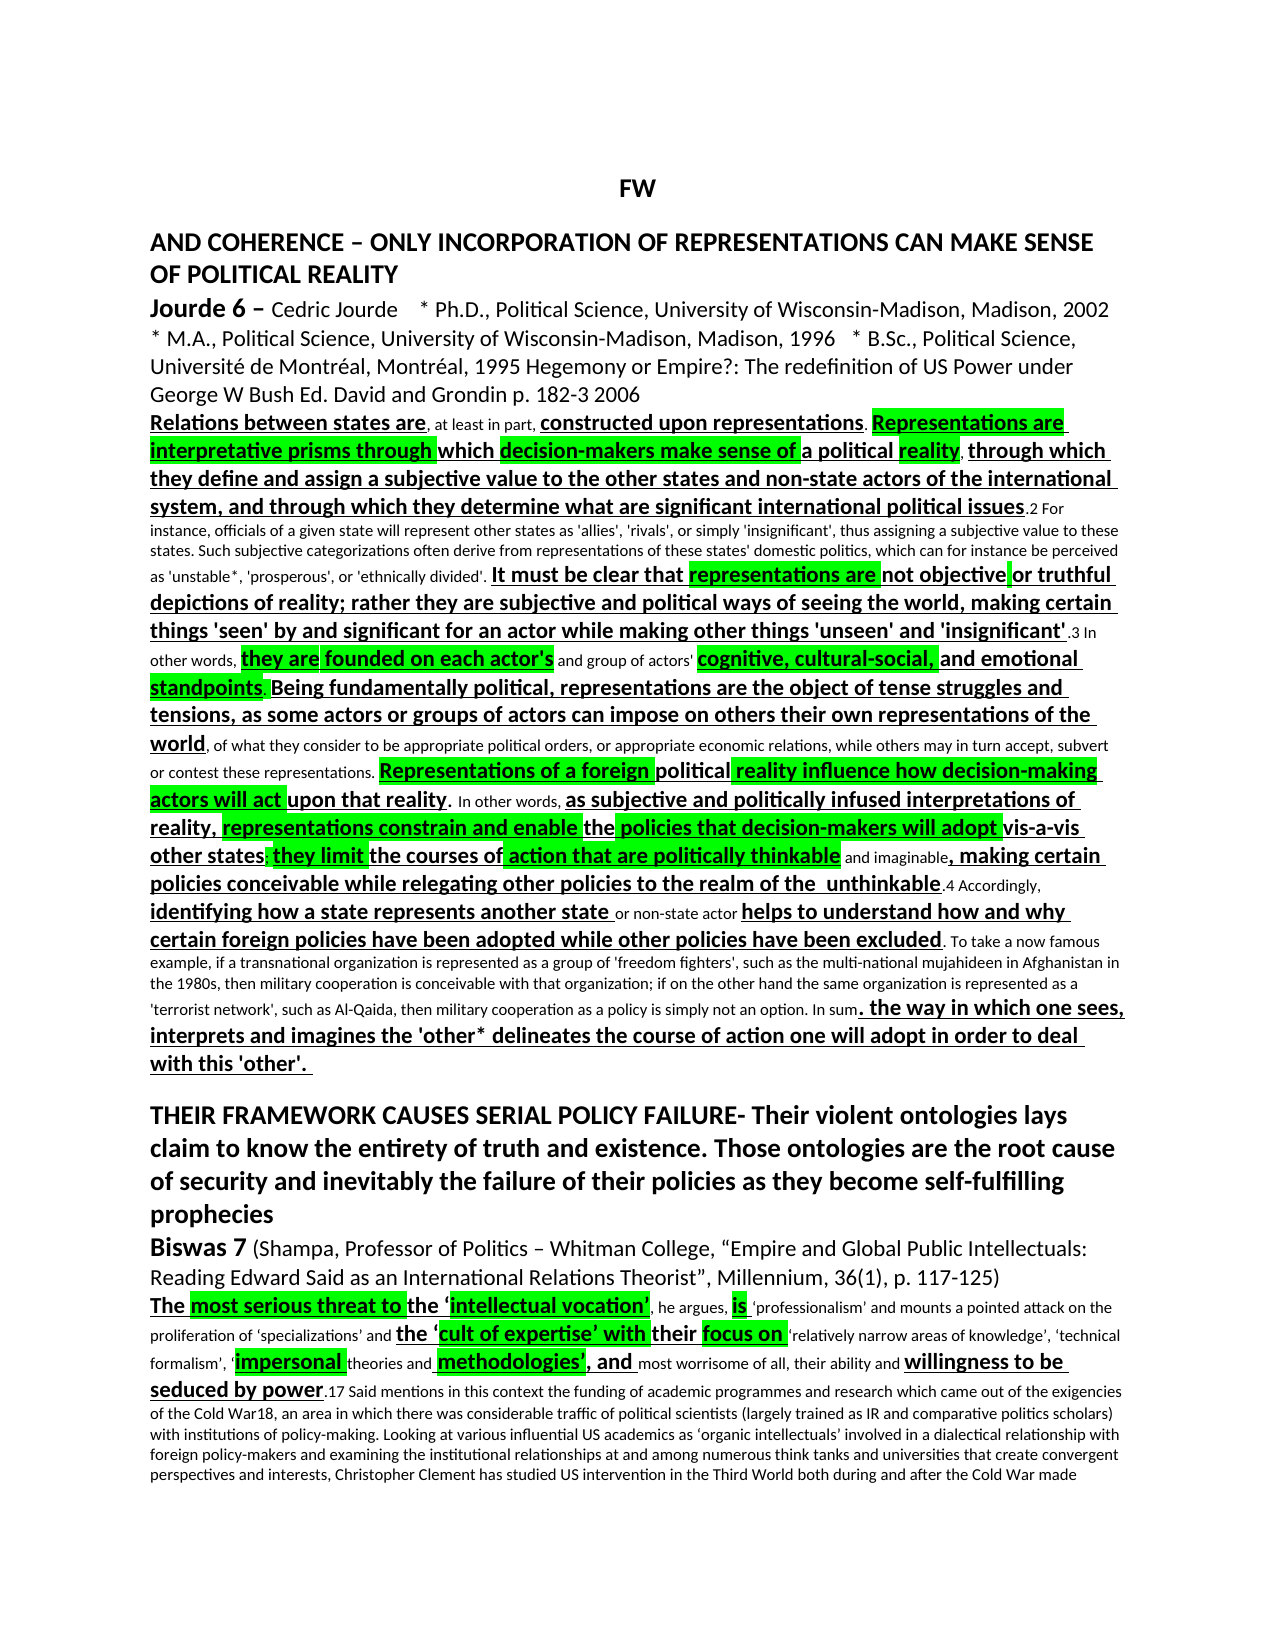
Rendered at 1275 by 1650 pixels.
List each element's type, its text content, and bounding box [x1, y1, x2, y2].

text Relations between states are, at least in part, constructed upon representations. Representations are interpretative prisms through which decision-makers make sense of a political reality, through which they define and assign a subjective value to the other states and non-state actors of the international system, and through which they determine what are significant international political issues.2 For instance, officials of a given state will represent other states as 'allies', 'rivals', or simply 'insignificant', thus assigning a subjective value to these states. Such subjective categorizations often derive from representations of these states' domestic politics, which can for instance be perceived as 'unstable*, 'prosperous', or 'ethnically divided'. It must be clear that representations are not objective or truthful depictions of reality; rather they are subjective and political ways of seeing the world, making certain things 'seen' by and significant for an actor while making other things 'unseen' and 'insignificant'.3 In other words, they are founded on each actor's and group of actors' cognitive, cultural-social, and emotional standpoints. Being fundamentally political, representations are the object of tense struggles and tensions, as some actors or groups of actors can impose on others their own representations of the world, of what they consider to be appropriate political orders, or appropriate economic relations, while others may in turn accept, subvert or contest these representations. Representations of a foreign political reality influence how decision-making actors will act upon that reality. In other words, as subjective and politically infused interpretations of reality, representations constrain and enable the policies that decision-makers will adopt vis-a-vis other states; they limit the courses of action that are politically thinkable and imaginable, making certain policies conceivable while relegating other policies to the realm of the unthinkable.4 Accordingly, identifying how a state represents another state or non-state actor helps to understand how and why certain foreign policies have been adopted while other policies have been excluded. To take a now famous example, if a transnational organization is represented as a group of 'freedom fighters', such as the multi-national mujahideen in Afghanistan in the 1980s, then military cooperation is conceivable with that organization; if on the other hand the same organization is represented as a 'terrorist network', such as Al-Qaida, then military cooperation as a policy is simply not an option. In sum. the way in which one sees, interprets and imagines the 'other* delineates the course of action one will adopt in order to deal with this 'other'. [150, 408, 1125, 1077]
subtitle THEIR FRAMEWORK CAUSES SERIAL POLICY FAILURE- Their violent ontologies lays claim to know the entirety of truth and existence. Those ontologies are the root cause of security and inevitably the failure of their policies as they become self-fulfilling prophecies [150, 1098, 1125, 1230]
text Biswas 7 (Shampa, Professor of Politics – Whitman College, “Empire and Global Public Intellectuals: Reading Edward Said as an International Relations Theorist”, Millennium, 36(1), p. 117-125) [150, 1230, 1125, 1291]
subtitle FW [150, 171, 1125, 204]
subtitle AND COHERENCE – ONLY INCORPORATION OF REPRESENTATIONS CAN MAKE SENSE OF POLITICAL REALITY [150, 225, 1125, 291]
text Jourde 6 – Cedric Jourde * Ph.D., Political Science, University of Wisconsin-Madison, Madison, 2002 * M.A., Political Science, University of Wisconsin-Madison, Madison, 1996 * B.Sc., Political Science, Université de Montréal, Montréal, 1995 Hegemony or Empire?: The redefinition of US Power under George W Bush Ed. David and Grondin p. 182-3 2006 [150, 291, 1125, 408]
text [150, 1291, 1125, 1485]
